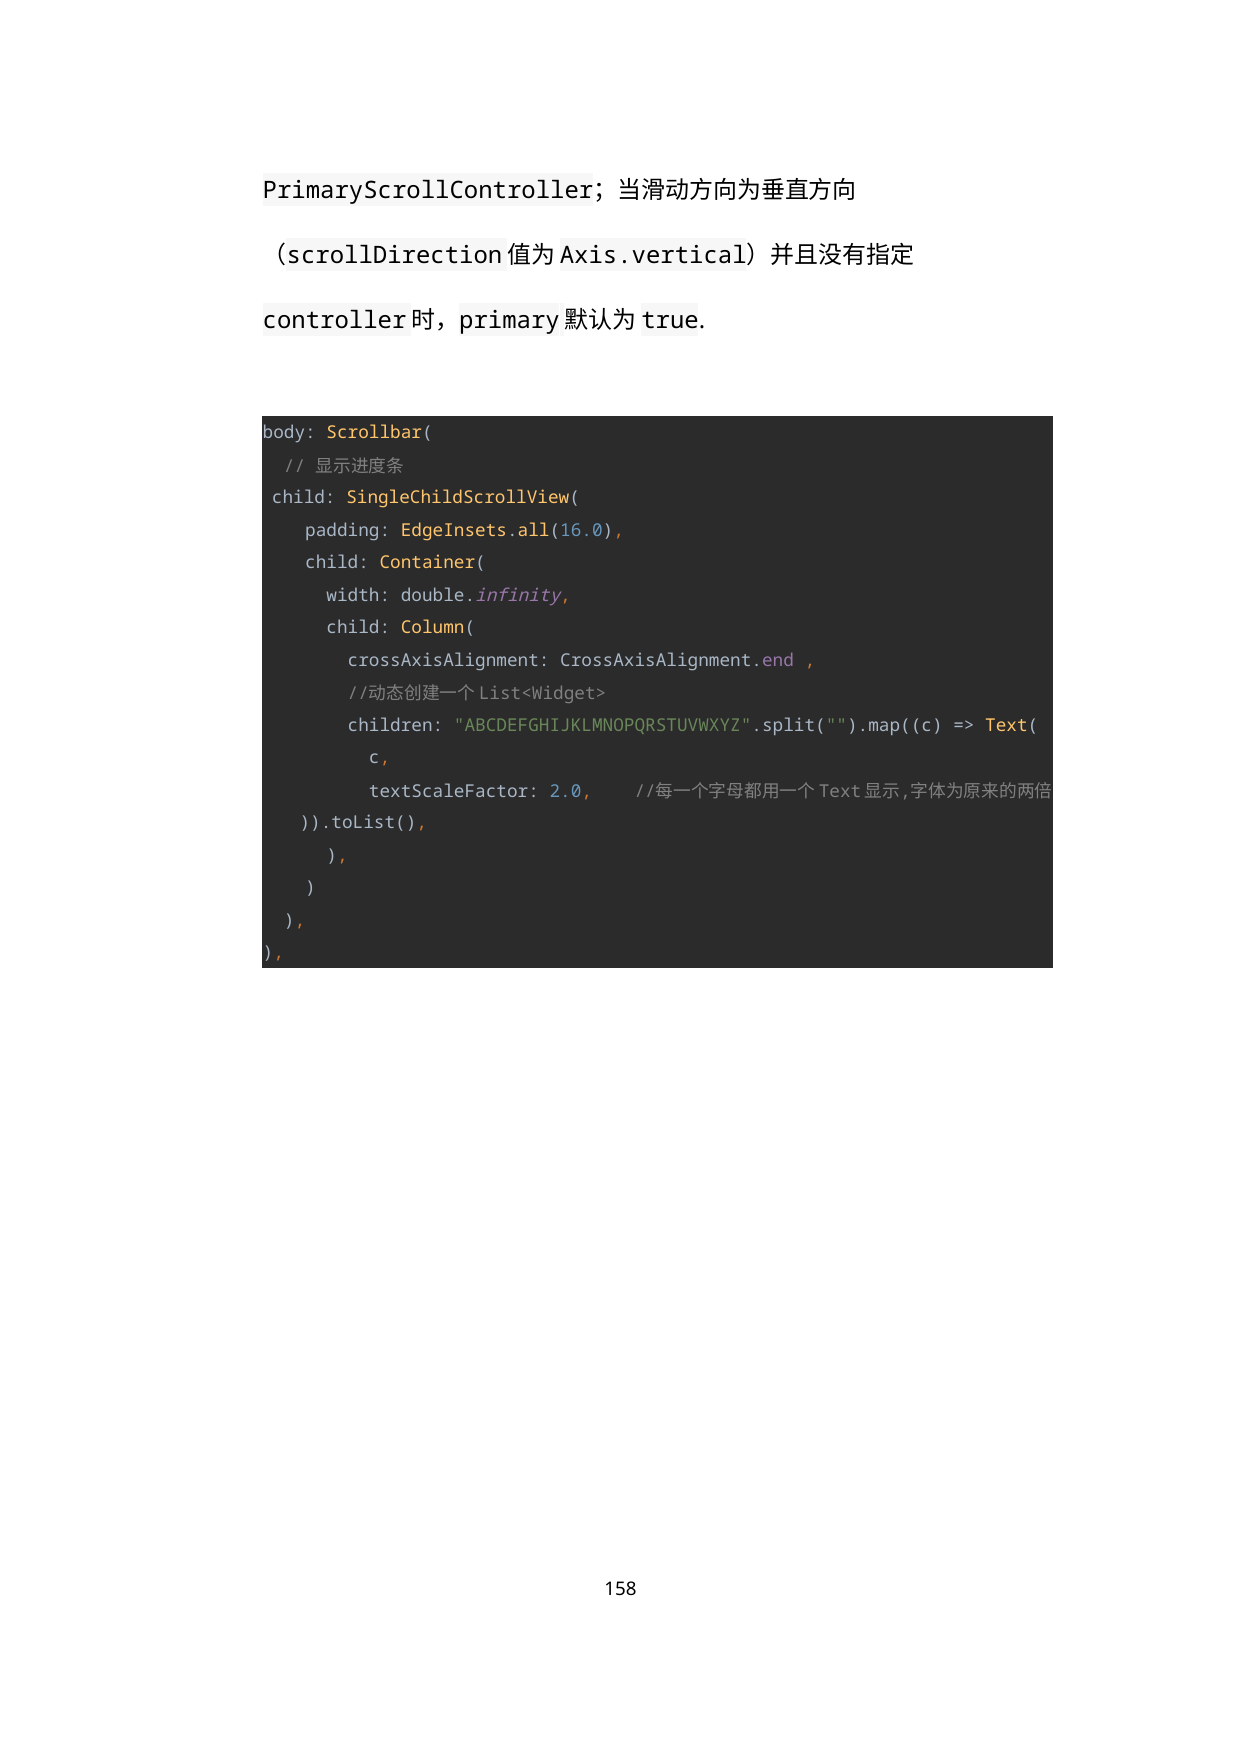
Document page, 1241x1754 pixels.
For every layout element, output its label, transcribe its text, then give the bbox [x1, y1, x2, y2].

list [225, 156, 1053, 351]
list body: Scrollbar( // 显示进度条 child: SingleChildScrollView( padding: EdgeInsets.all(16.0), child: Container( width: double.infinity, child: Column( crossAxisAlignment: CrossAxisAlignment.end , //动态创建一个List<Widget> children: "ABCDEFGHIJKLMNOPQRSTUVWXYZ".split("").map((c) => Text( c, textScaleFactor: 2.0, //每一个字母都用一个Text显示,字体为原来的两倍 )).toList(), ), ) ), ), [262, 416, 1053, 968]
